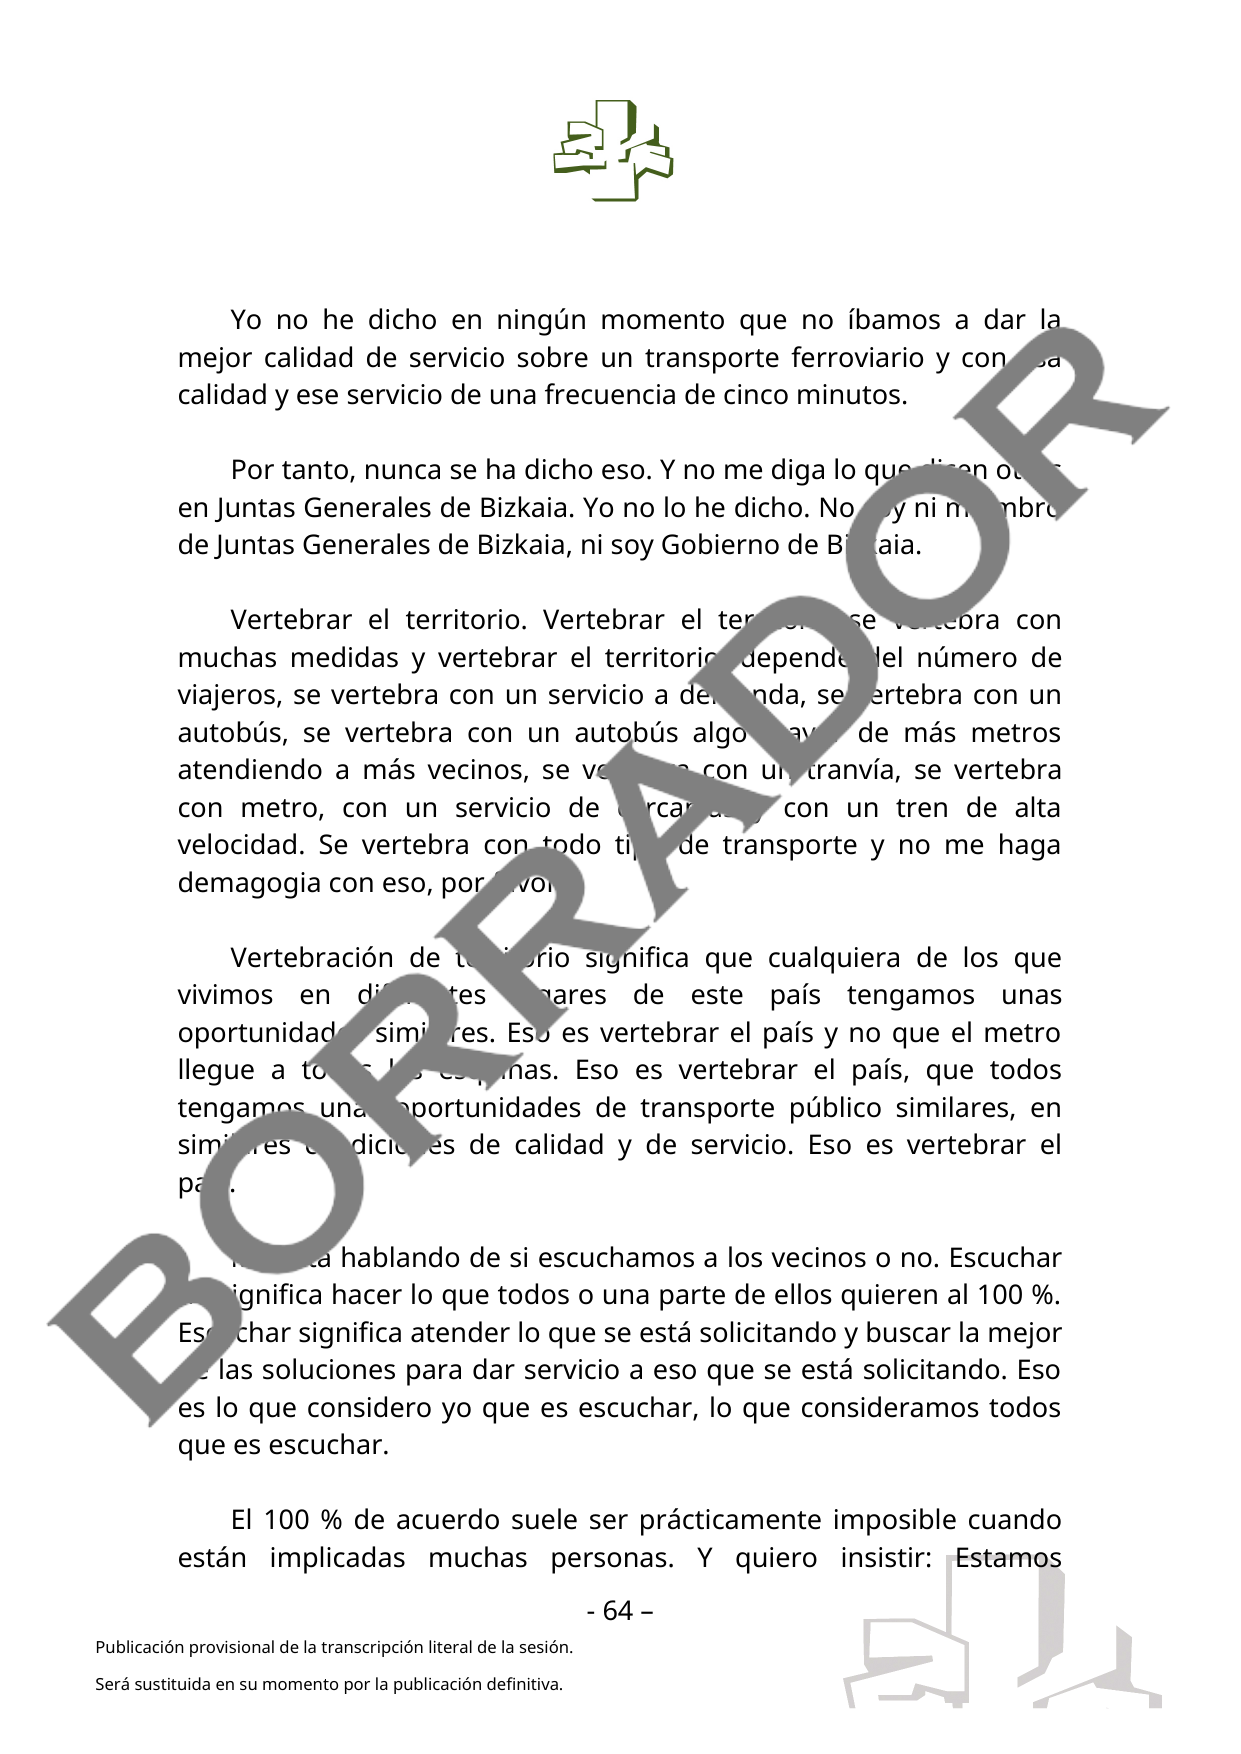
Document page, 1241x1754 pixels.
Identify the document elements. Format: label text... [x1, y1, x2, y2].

picture [524, 77, 702, 225]
text Vertebrar el territorio. Vertebrar el territorio se vertebra con muchas medidas y vertebrar el territorio, depende del número de viajeros, se vertebra con un servicio a demanda, se vertebra con un autobús, se vertebra con un autobús algo mayor de más metros atendiendo a más vecinos, se vertebra con un tranvía, se vertebra con metro, con un servicio de cercanías y con un tren de alta velocidad. Se vertebra con todo tipo de transporte y no me haga demagogia con eso, por favor. [177, 600, 1063, 900]
text Por tanto, nunca se ha dicho eso. Y no me diga lo que dicen otros en Juntas Generales de Bizkaia. Yo no lo he dicho. No soy ni miembro de Juntas Generales de Bizkaia, ni soy Gobierno de Bizkaia. [177, 450, 1063, 562]
text Yo no he dicho en ningún momento que no íbamos a dar la mejor calidad de servicio sobre un transporte ferroviario y con esa calidad y ese servicio de una frecuencia de cinco minutos. [177, 300, 1063, 412]
picture [797, 1491, 1169, 1710]
text Me está hablando de si escuchamos a los vecinos o no. Escuchar no significa hacer lo que todos o una parte de ellos quieren al 100 %. Escuchar significa atender lo que se está solicitando y buscar la mejor de las soluciones para dar servicio a eso que se está solicitando. Eso es lo que considero yo que es escuchar, lo que consideramos todos que es escuchar. [177, 1237, 1063, 1462]
text Vertebración de territorio significa que cualquiera de los que vivimos en diferentes lugares de este país tengamos unas oportunidades similares. Eso es vertebrar el país y no que el metro llegue a todas las esquinas. Eso es vertebrar el país, que todos tengamos unas oportunidades de transporte público similares, en similares condiciones de calidad y de servicio. Eso es vertebrar el país. [177, 937, 1063, 1200]
